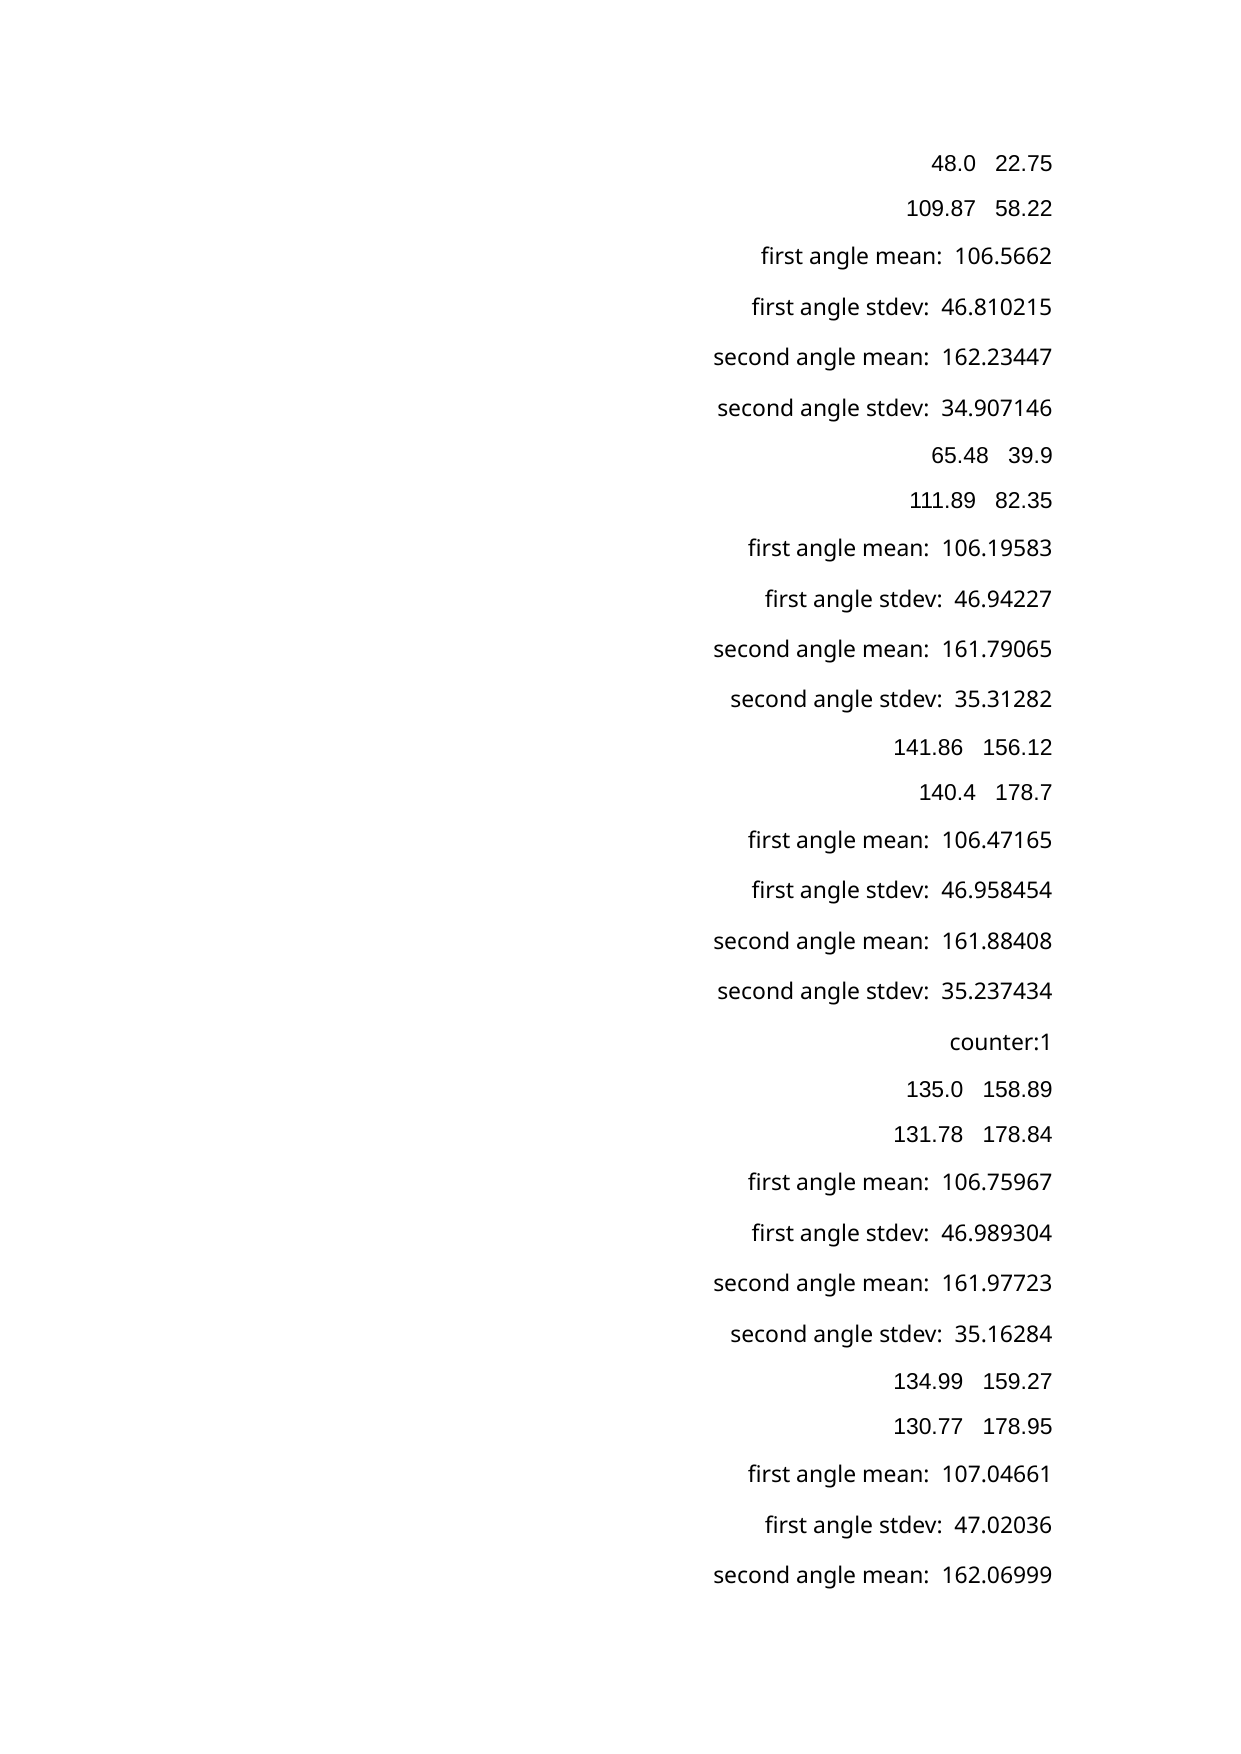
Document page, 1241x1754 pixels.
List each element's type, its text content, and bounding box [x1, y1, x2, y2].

text first angle mean: 106.5662 [187, 240, 1053, 271]
text first angle stdev: 46.958454 [187, 874, 1053, 906]
text 156.12 141.86 [187, 734, 1053, 760]
text 178.7 140.4 [187, 779, 1053, 805]
text 82.35 111.89 [187, 487, 1053, 513]
text second angle stdev: 34.907146 [187, 391, 1053, 423]
text second angle stdev: 35.31282 [187, 683, 1053, 714]
text 39.9 65.48 [187, 442, 1053, 468]
text 178.95 130.77 [187, 1413, 1053, 1439]
text first angle stdev: 46.989304 [187, 1217, 1053, 1248]
text first angle stdev: 46.810215 [187, 291, 1053, 322]
text first angle mean: 106.75967 [187, 1166, 1053, 1197]
text second angle mean: 161.97723 [187, 1267, 1053, 1298]
text first angle stdev: 46.94227 [187, 582, 1053, 614]
text 22.75 48.0 [187, 150, 1053, 176]
text 159.27 134.99 [187, 1368, 1053, 1394]
text second angle mean: 161.79065 [187, 633, 1053, 664]
text second angle stdev: 35.237434 [187, 975, 1053, 1006]
text second angle mean: 161.88408 [187, 925, 1053, 956]
text first angle mean: 107.04661 [187, 1458, 1053, 1489]
text counter:1 [187, 1026, 1053, 1057]
text first angle mean: 106.47165 [187, 824, 1053, 855]
text 158.89 135.0 [187, 1076, 1053, 1102]
text first angle mean: 106.19583 [187, 532, 1053, 563]
text second angle mean: 162.23447 [187, 341, 1053, 372]
text 178.84 131.78 [187, 1121, 1053, 1147]
text second angle mean: 162.06999 [187, 1559, 1053, 1590]
text first angle stdev: 47.02036 [187, 1508, 1053, 1540]
text 58.22 109.87 [187, 195, 1053, 221]
text second angle stdev: 35.16284 [187, 1317, 1053, 1349]
